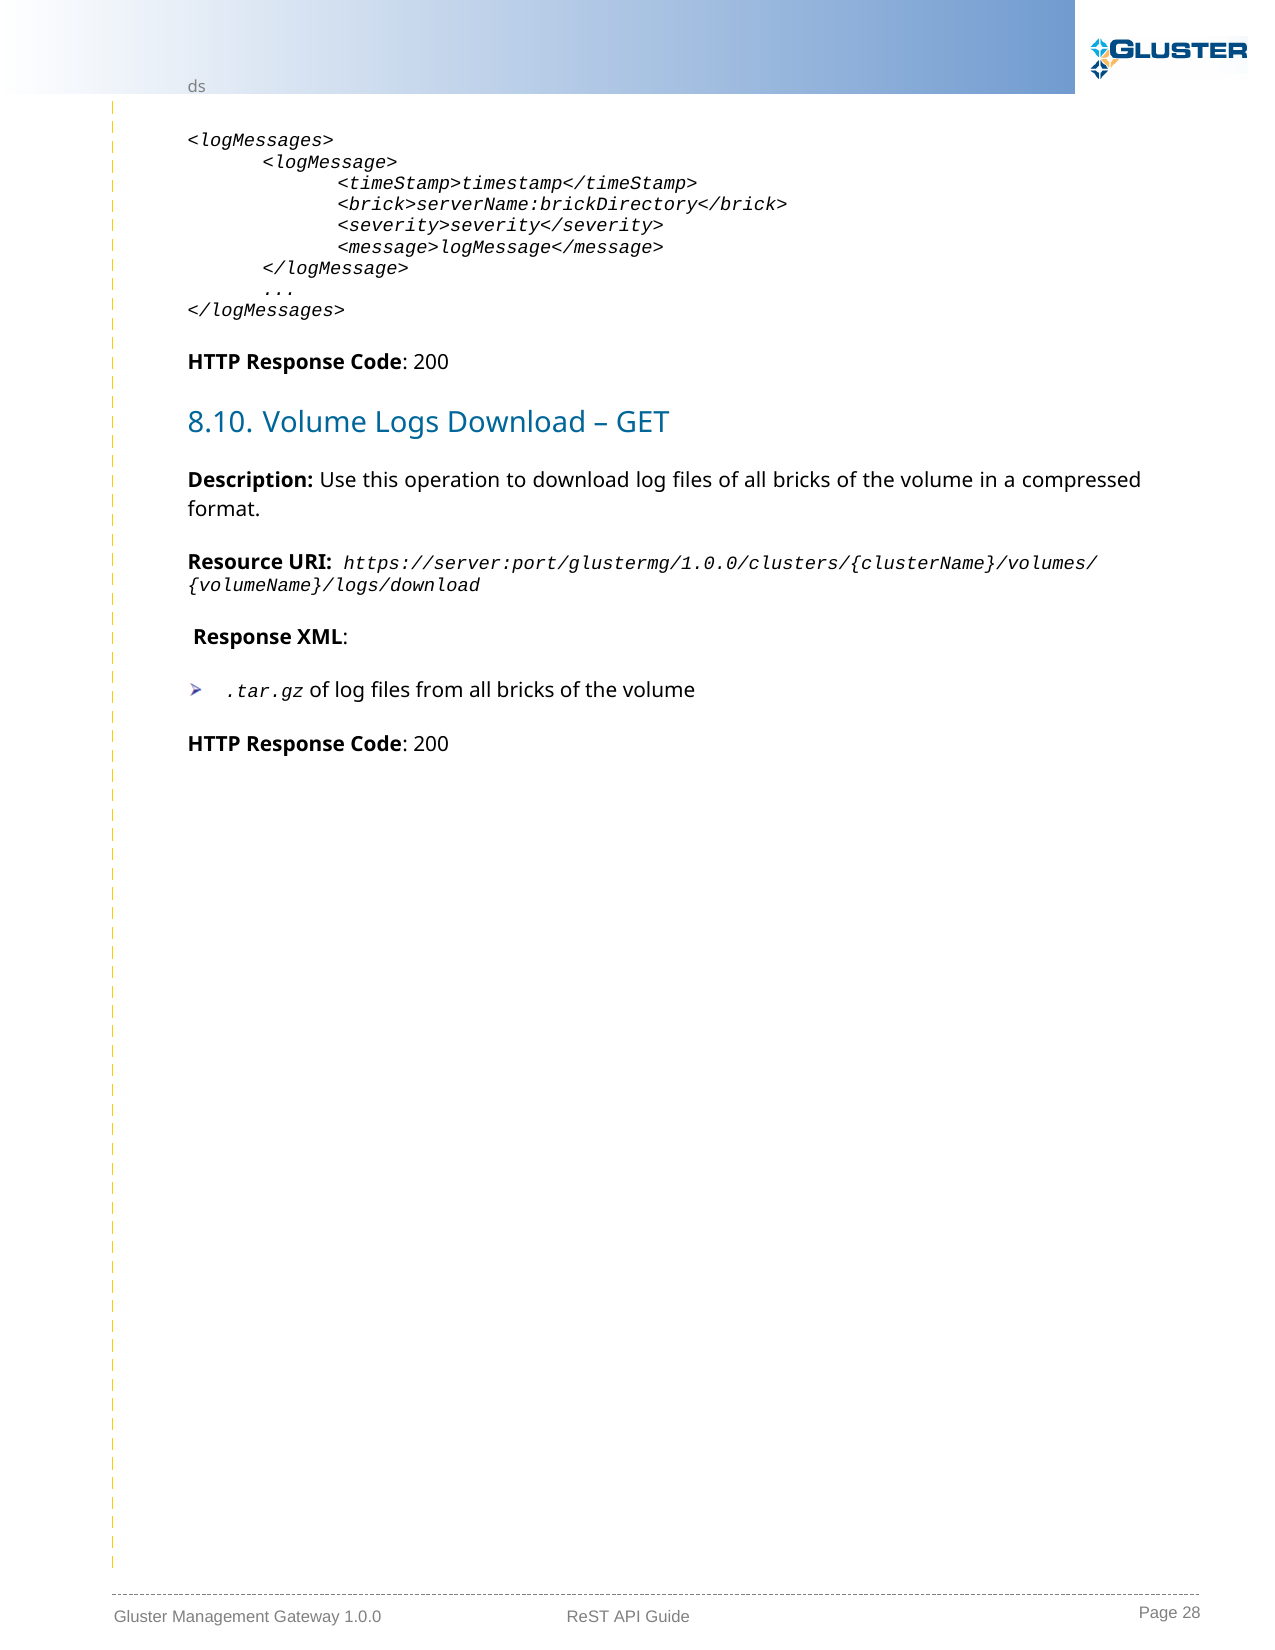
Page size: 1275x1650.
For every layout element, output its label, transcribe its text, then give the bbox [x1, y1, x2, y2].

text Description: Use this operation to download log files of all bricks of the volume in a compressed format. [187, 466, 1143, 522]
text <timeStamp>timestamp</timeStamp> [262, 174, 1143, 195]
text </logMessages> [187, 301, 1143, 322]
text <brick>serverName:brickDirectory</brick> [262, 195, 1143, 216]
text <logMessage> [187, 152, 1143, 174]
text Response XML: [187, 622, 1143, 651]
text <message>logMessage</message> [337, 237, 1143, 259]
text <severity>severity</severity> [262, 216, 1143, 237]
text </logMessage> [187, 259, 1143, 280]
text Resource URI: https://server:port/glustermg/1.0.0/clusters/{clusterName}/volumes/{volumeName}/logs/download [187, 547, 1143, 597]
text .tar.gz of log files from all bricks of the volume [187, 676, 1143, 704]
picture [188, 681, 204, 698]
text <logMessages> [187, 131, 1143, 152]
subtitle Volume Logs Download – GET [187, 401, 1143, 441]
text HTTP Response Code: 200 [187, 729, 1143, 757]
text ... [187, 280, 1143, 301]
text HTTP Response Code: 200 [187, 347, 1143, 376]
